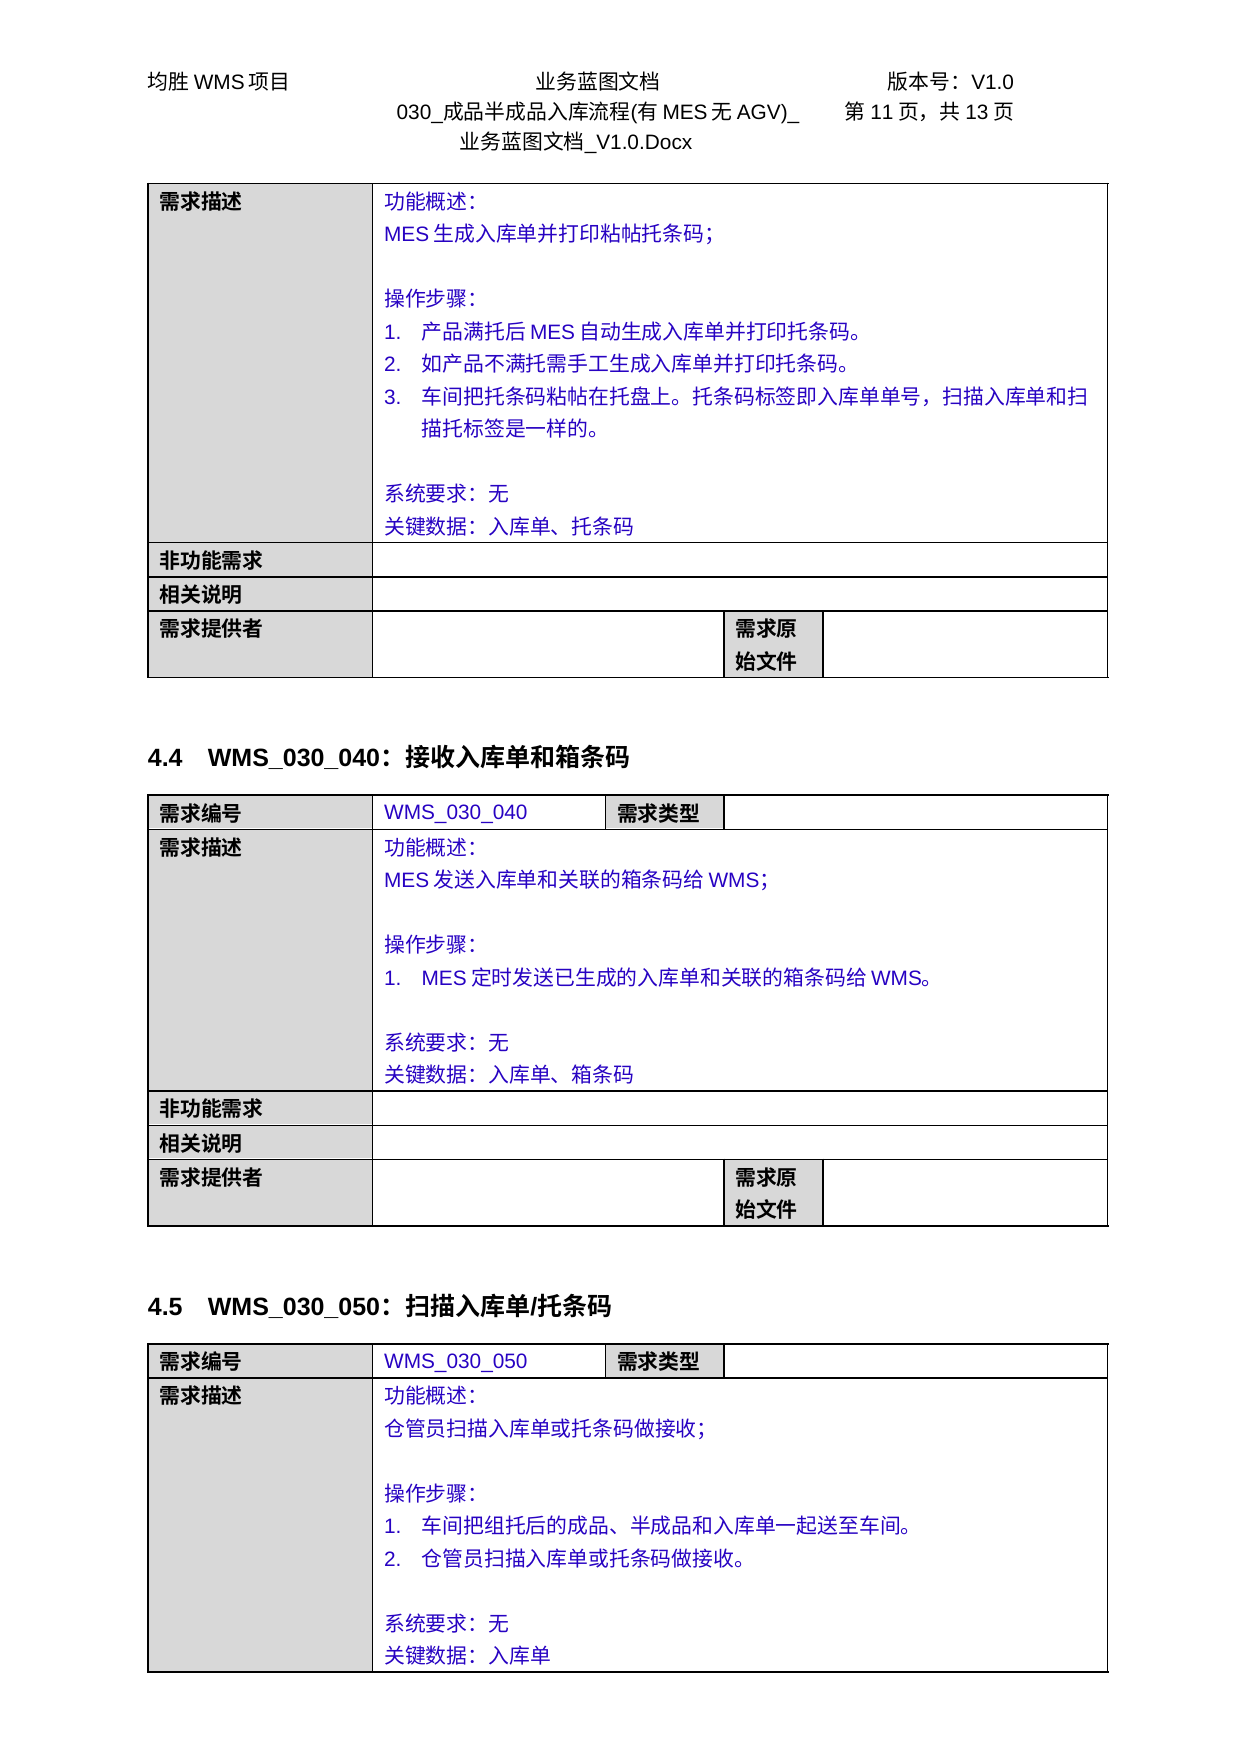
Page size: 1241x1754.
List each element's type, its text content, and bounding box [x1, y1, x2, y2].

table_cell 需求描述 [149, 1379, 372, 1671]
table_header 需求编号 [149, 1345, 372, 1377]
table_cell [373, 1126, 1107, 1158]
table_header 需求类型 [606, 1345, 723, 1377]
table_cell 相关说明 [149, 578, 372, 610]
table_cell [824, 1160, 1107, 1225]
table_cell 需求描述 [149, 184, 372, 541]
table_cell 相关说明 [149, 1126, 372, 1158]
table_header [725, 796, 1107, 828]
table_header WMS_030_050 [373, 1345, 605, 1377]
table_header WMS_030_040 [373, 796, 605, 828]
table_cell [373, 1160, 723, 1225]
table_header 需求编号 [149, 796, 372, 828]
table_cell 功能概述： MES生成入库单并打印粘帖托条码； 操作步骤： 产品满托后MES自动生成入库单并打印托条码。 如产品不满托需手工生成入库单并打印托条码。 车间把托条码粘帖在托盘上。托条码标签即入库单单号，扫描入库单和扫描托标签是一样的。 系统要求：无 关键数据：入库单、托条码 [373, 184, 1107, 541]
table_cell 需求提供者 [149, 612, 372, 677]
table_cell 需求原始文件 [725, 1160, 822, 1225]
subtitle WMS_030_040：接收入库单和箱条码 [148, 723, 1240, 788]
table_header [725, 1345, 1107, 1377]
table_cell 非功能需求 [149, 1092, 372, 1124]
table_cell 需求原始文件 [725, 612, 822, 677]
table_header 需求类型 [606, 796, 723, 828]
table_cell [373, 612, 723, 677]
table_cell [824, 612, 1107, 677]
table_cell [373, 543, 1107, 576]
table_cell [373, 578, 1107, 610]
subtitle WMS_030_050：扫描入库单/托条码 [148, 1272, 1240, 1337]
table_cell 功能概述： MES发送入库单和关联的箱条码给WMS； 操作步骤： MES定时发送已生成的入库单和关联的箱条码给WMS。 系统要求：无 关键数据：入库单、箱条码 [373, 830, 1107, 1090]
table_cell 需求提供者 [149, 1160, 372, 1225]
table_cell 非功能需求 [149, 543, 372, 576]
table_cell 需求描述 [149, 830, 372, 1090]
table_cell [373, 1092, 1107, 1124]
table_cell 功能概述： 仓管员扫描入库单或托条码做接收； 操作步骤： 车间把组托后的成品、半成品和入库单一起送至车间。 仓管员扫描入库单或托条码做接收。 系统要求：无 关键数据：入库单 [373, 1379, 1107, 1671]
